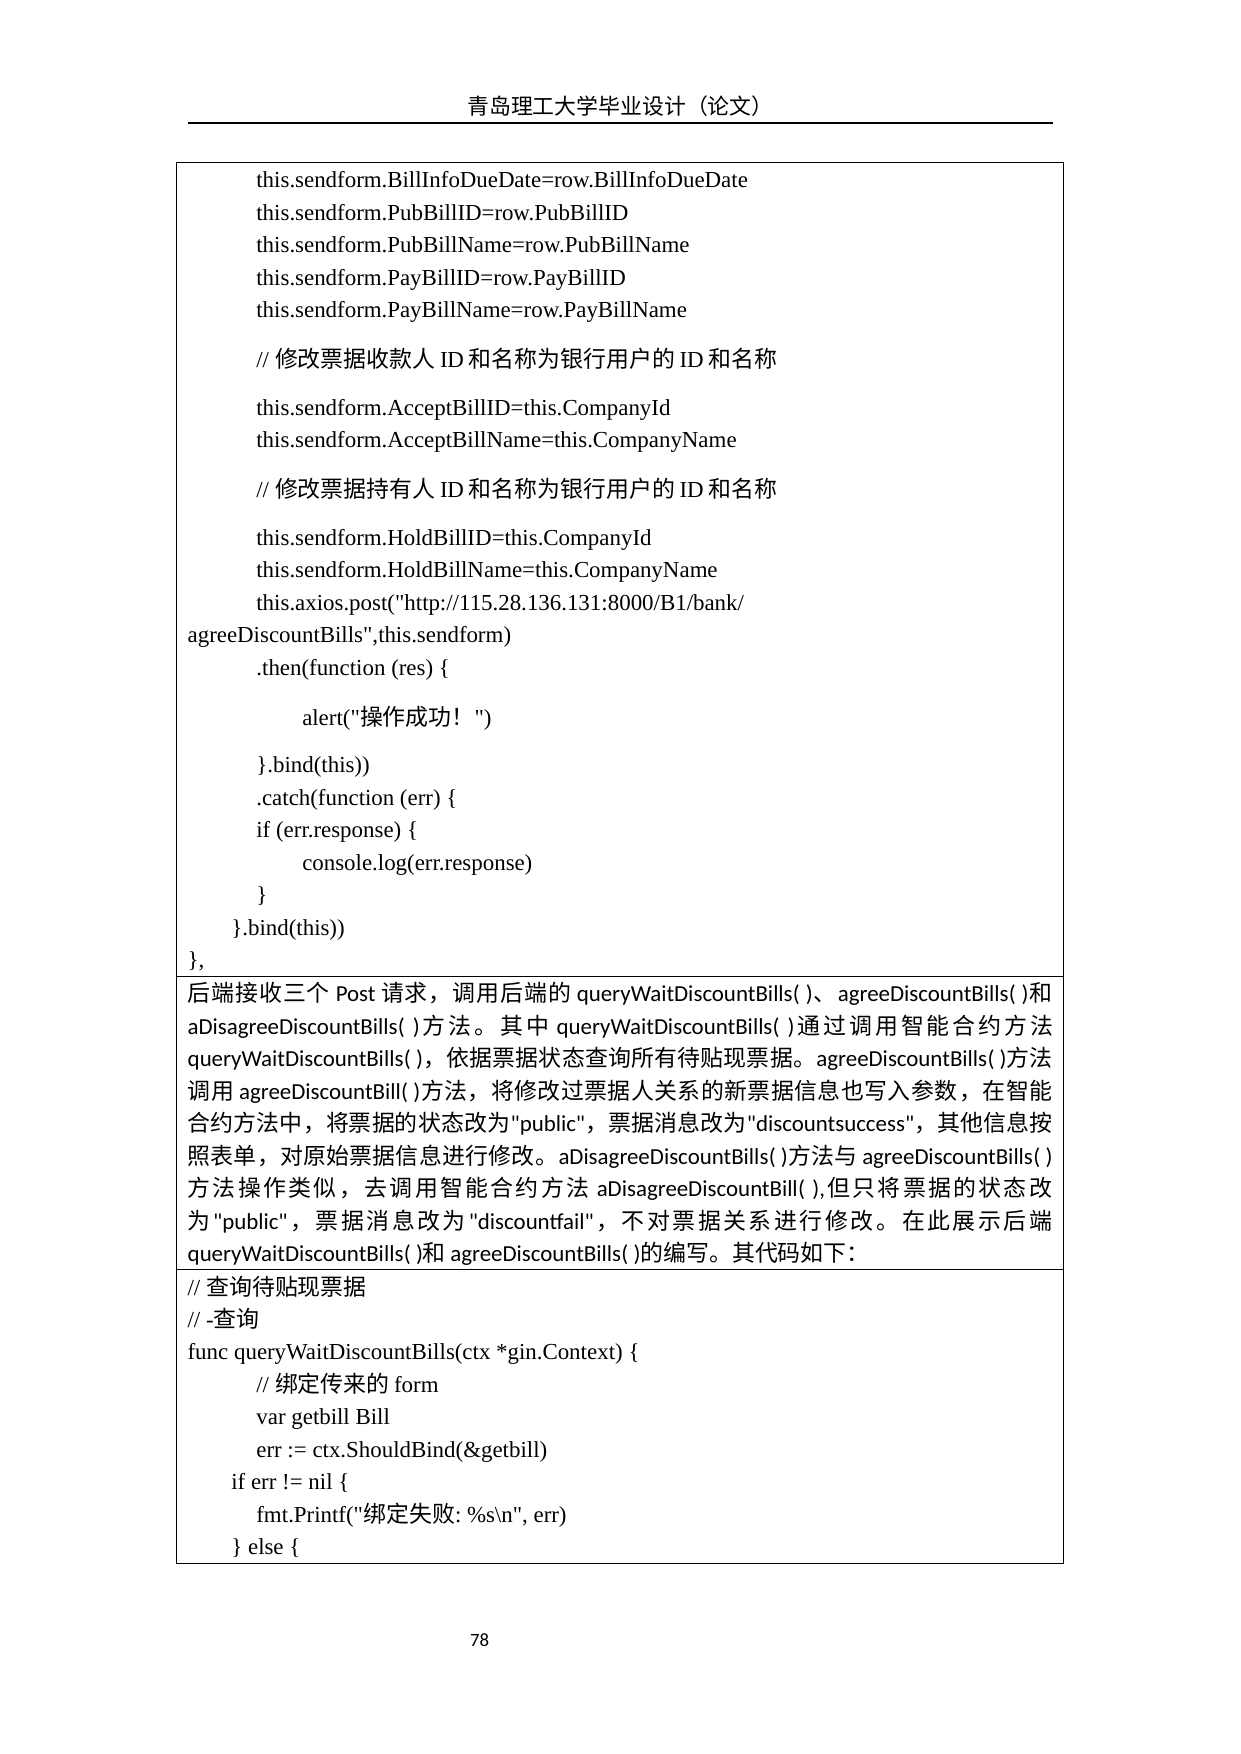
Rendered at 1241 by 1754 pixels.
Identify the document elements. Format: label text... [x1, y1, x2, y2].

table_cell 后端接收三个Post请求，调用后端的queryWaitDiscountBills( )、agreeDiscountBills( )和aDisagreeDiscountBills( )方法。其中queryWaitDiscountBills( )通过调用智能合约方法queryWaitDiscountBills( )，依据票据状态查询所有待贴现票据。agreeDiscountBills( )方法调用agreeDiscountBill( )方法，将修改过票据人关系的新票据信息也写入参数，在智能合约方法中，将票据的状态改为"public"，票据消息改为"discountsuccess"，其他信息按照表单，对原始票据信息进行修改。aDisagreeDiscountBills( )方法与agreeDiscountBills( )方法操作类似，去调用智能合约方法aDisagreeDiscountBill( ),但只将票据的状态改为"public"，票据消息改为"discountfail"，不对票据关系进行修改。在此展示后端queryWaitDiscountBills( )和agreeDiscountBills( )的编写。其代码如下： [177, 977, 1063, 1269]
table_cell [177, 1270, 1063, 1563]
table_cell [177, 163, 1063, 976]
